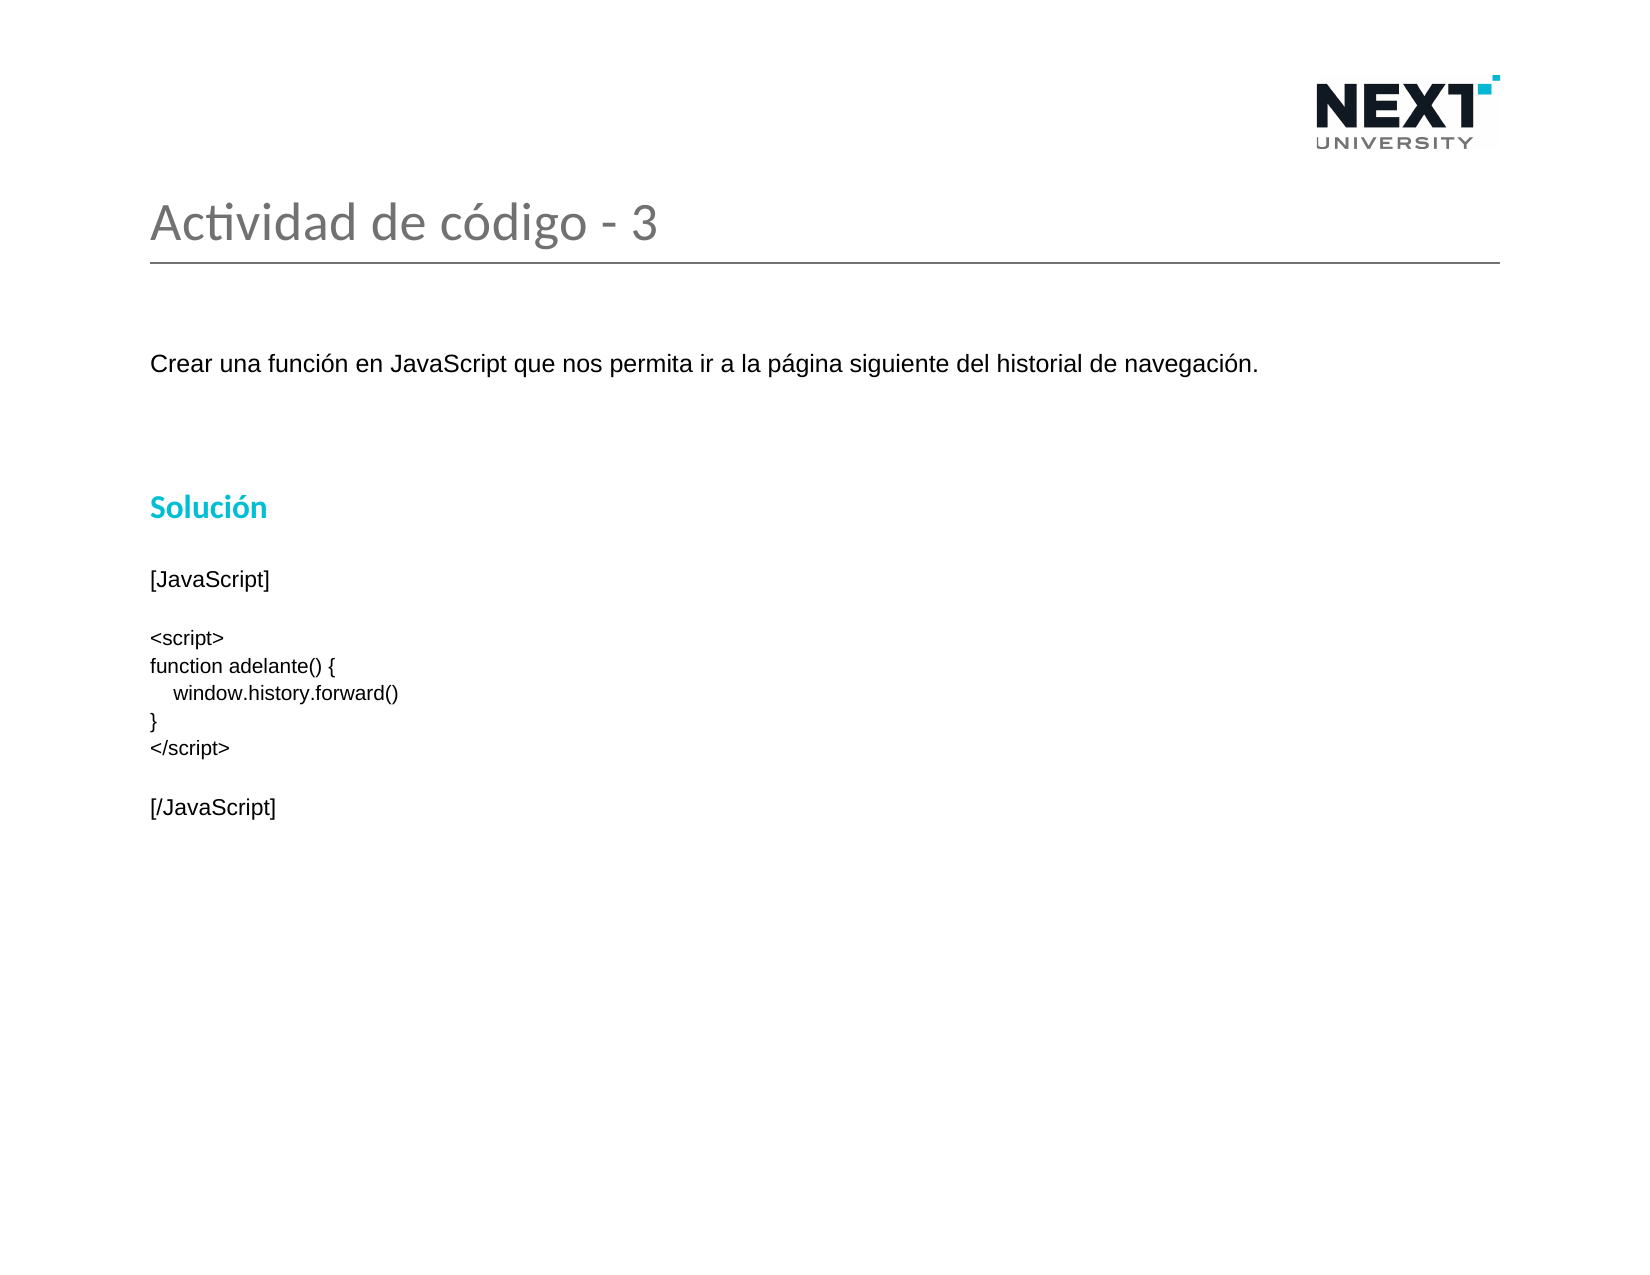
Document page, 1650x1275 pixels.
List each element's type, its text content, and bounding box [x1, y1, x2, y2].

list function adelante() { [150, 654, 1500, 678]
title Actividad de código - 3 [150, 187, 1500, 262]
list <script> [150, 626, 1500, 650]
picture [1316, 75, 1500, 149]
subtitle Solución [150, 486, 1500, 527]
text Crear una función en JavaScript que nos permita ir a la página siguiente del historial de navegación. [150, 349, 1500, 378]
list } [150, 709, 1500, 733]
list </script> [150, 736, 1500, 760]
list [/JavaScript] [150, 794, 1500, 820]
list window.history.forward() [150, 681, 1500, 705]
list [JavaScript] [150, 566, 1500, 592]
